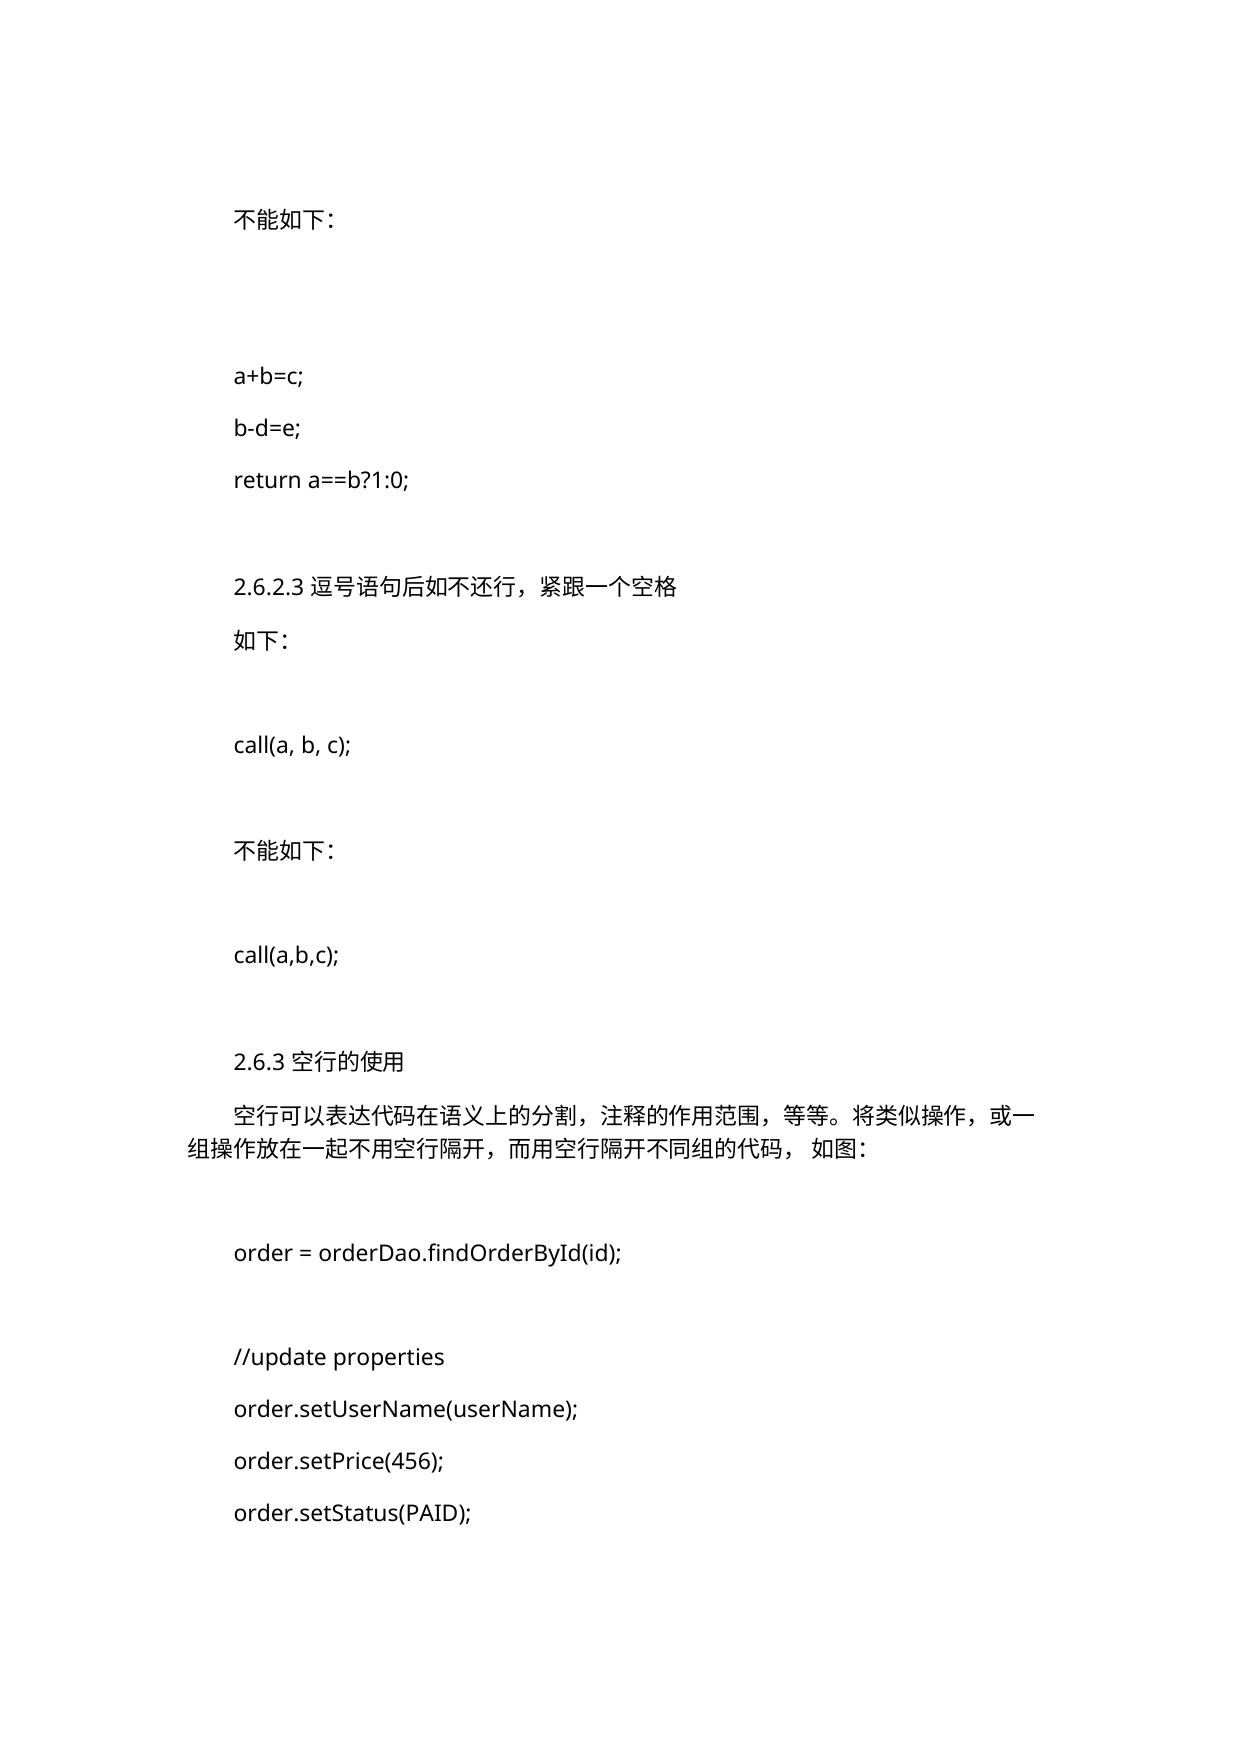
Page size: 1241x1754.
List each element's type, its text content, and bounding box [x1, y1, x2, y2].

text 空行可以表达代码在语义上的分割，注释的作用范围，等等。将类似操作，或一组操作放在一起不用空行隔开，而用空行隔开不同组的代码， 如图： [187, 1098, 1053, 1164]
text //update properties [187, 1341, 1053, 1372]
text order = orderDao.findOrderById(id); [187, 1237, 1053, 1268]
text 2.6.2.3 逗号语句后如不还行，紧跟一个空格 [187, 569, 1053, 602]
text 不能如下： [187, 202, 1053, 235]
text a+b=c; [187, 360, 1053, 392]
text return a==b?1:0; [187, 464, 1053, 496]
text 如下： [187, 623, 1053, 656]
text order.setStatus(PAID); [187, 1497, 1053, 1529]
text order.setPrice(456); [187, 1445, 1053, 1477]
text 2.6.3 空行的使用 [187, 1043, 1053, 1077]
text call(a,b,c); [187, 939, 1053, 971]
text call(a, b, c); [187, 729, 1053, 760]
text b-d=e; [187, 412, 1053, 444]
text order.setUserName(userName); [187, 1393, 1053, 1424]
text 不能如下： [187, 833, 1053, 866]
